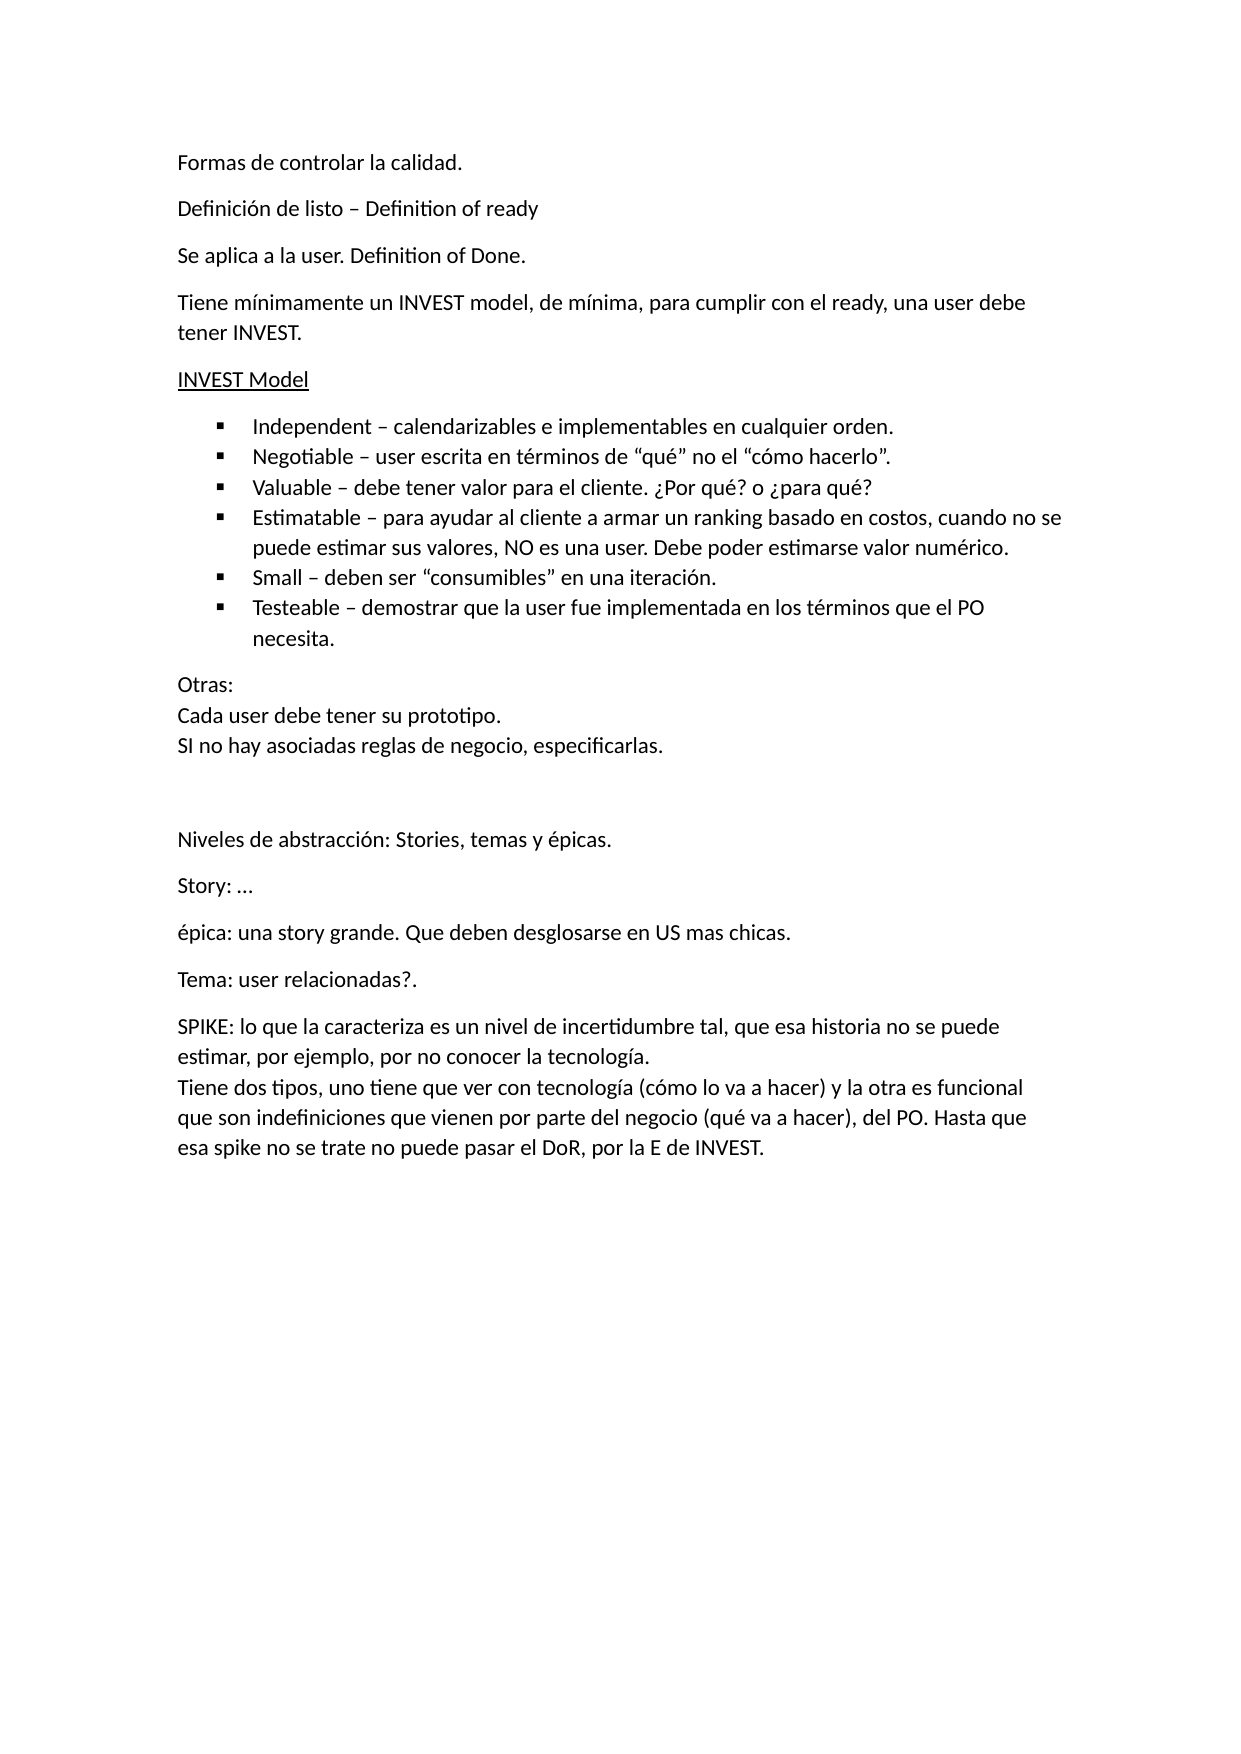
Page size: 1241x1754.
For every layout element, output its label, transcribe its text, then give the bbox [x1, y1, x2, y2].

text Definición de listo – Definition of ready [177, 194, 1063, 222]
list Testeable – demostrar que la user fue implementada en los términos que el PO necesita. [215, 593, 1063, 652]
text Tema: user relacionadas?. [177, 965, 1063, 993]
text INVEST Model [177, 365, 1063, 393]
text épica: una story grande. Que deben desglosarse en US mas chicas. [177, 918, 1063, 946]
list Valuable – debe tener valor para el cliente. ¿Por qué? o ¿para qué? [215, 473, 1063, 501]
list Estimatable – para ayudar al cliente a armar un ranking basado en costos, cuando no se puede estimar sus valores, NO es una user. Debe poder estimarse valor numérico. [215, 503, 1063, 561]
text SPIKE: lo que la caracteriza es un nivel de incertidumbre tal, que esa historia no se puede estimar, por ejemplo, por no conocer la tecnología. Tiene dos tipos, uno tiene que ver con tecnología (cómo lo va a hacer) y la otra es funcional que son indefiniciones que vienen por parte del negocio (qué va a hacer), del PO. Hasta que esa spike no se trate no puede pasar el DoR, por la E de INVEST. [177, 1012, 1063, 1161]
text Story: … [177, 872, 1063, 899]
text Se aplica a la user. Definition of Done. [177, 241, 1063, 269]
text Formas de controlar la calidad. [177, 148, 1063, 176]
list Negotiable – user escrita en términos de “qué” no el “cómo hacerlo”. [215, 442, 1063, 470]
list Independent – calendarizables e implementables en cualquier orden. [215, 412, 1063, 440]
text Tiene mínimamente un INVEST model, de mínima, para cumplir con el ready, una user debe tener INVEST. [177, 288, 1063, 346]
text Otras: Cada user debe tener su prototipo. SI no hay asociadas reglas de negocio, especificarlas. [177, 671, 1063, 759]
text Niveles de abstracción: Stories, temas y épicas. [177, 825, 1063, 853]
list Small – deben ser “consumibles” en una iteración. [215, 563, 1063, 591]
